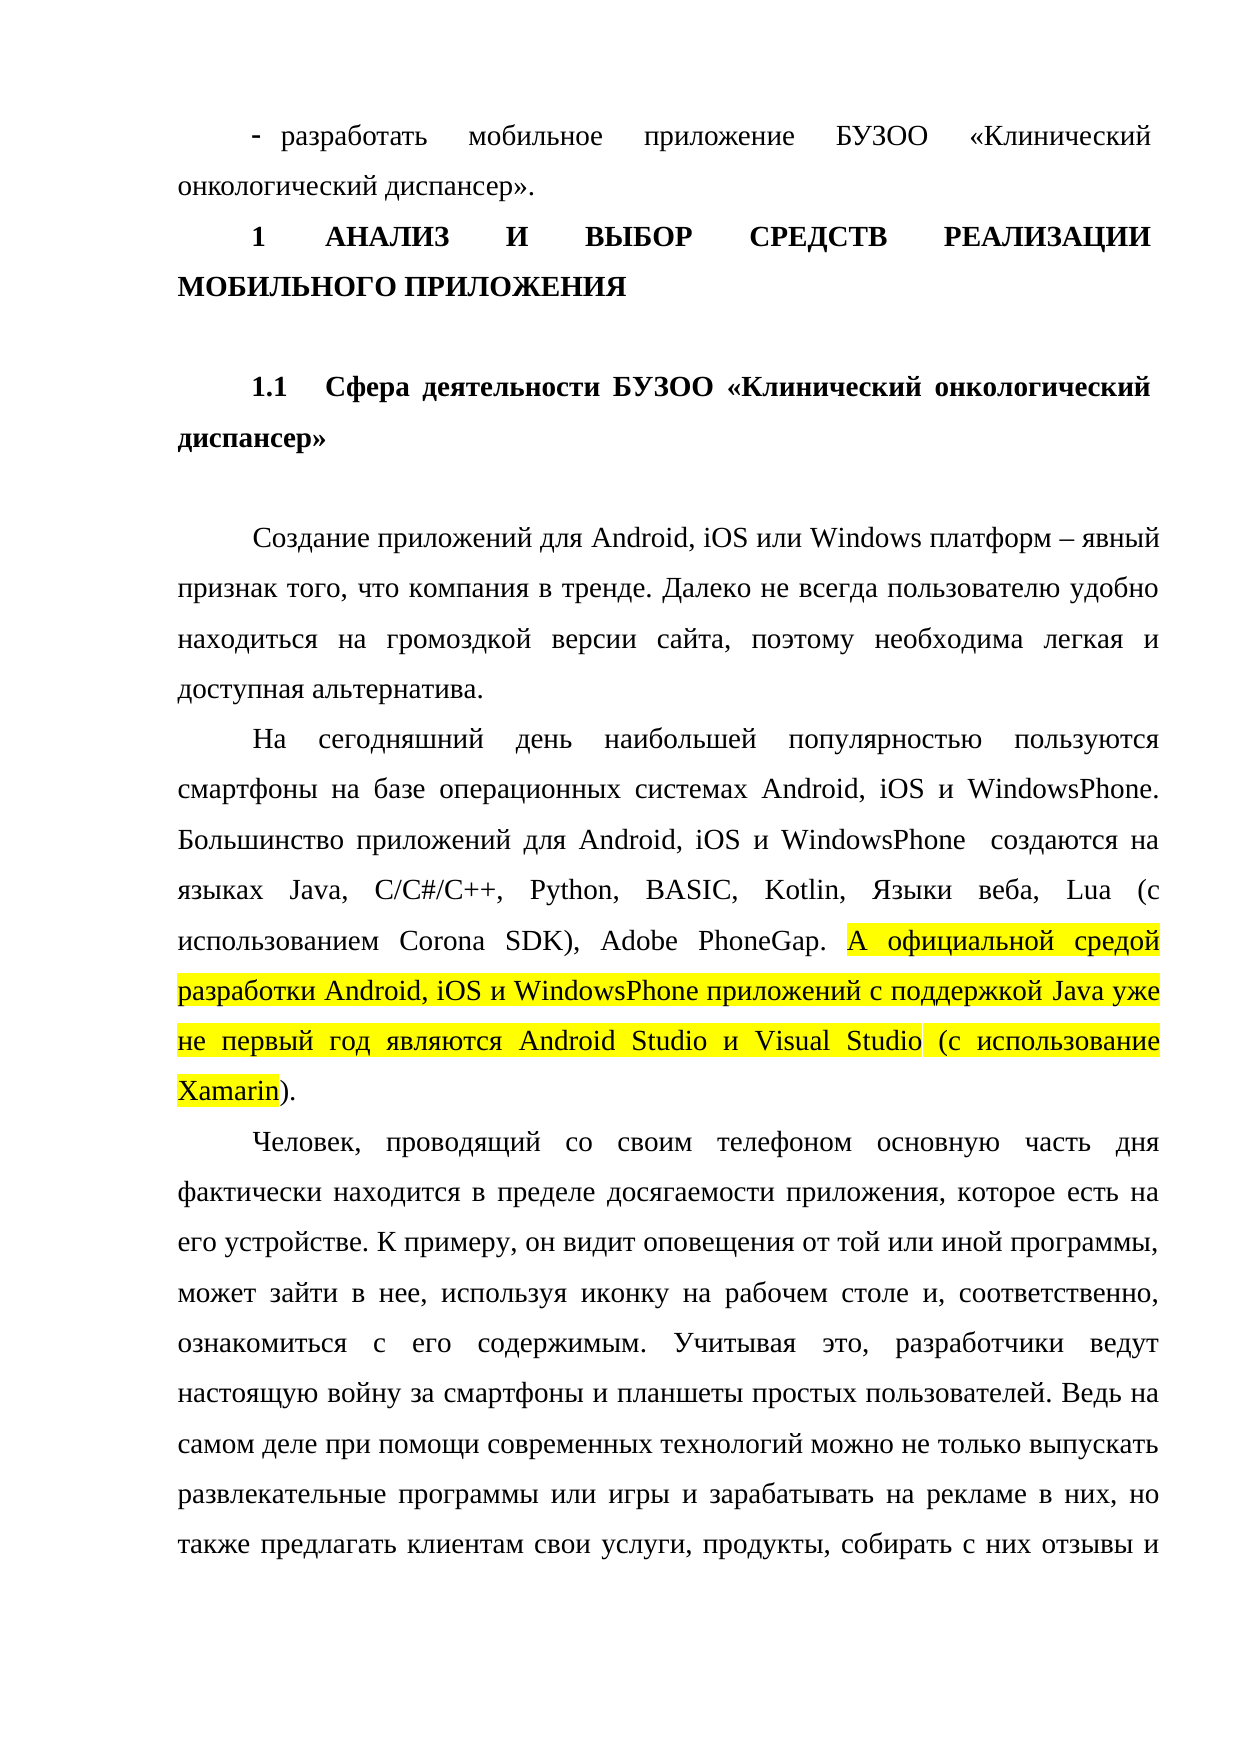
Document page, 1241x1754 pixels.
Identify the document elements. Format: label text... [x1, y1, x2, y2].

text Создание приложений для Android, iOS или Windows платформ – явный признак того, что компания в тренде. Далеко не всегда пользователю удобно находиться на громоздкой версии сайта, поэтому необходима легкая и доступная альтернатива. [177, 520, 1160, 704]
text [177, 1124, 1160, 1560]
text На сегодняшний день наибольшей популярностью пользуются смартфоны на базе операционных системах Android, iOS и WindowsPhone. Большинство приложений для Android, iOS и WindowsPhone создаются на языках Java, C/C#/C++, Python, BASIC, Kotlin, Языки веба, Lua (с использованием Corona SDK), Adobe PhoneGap. А официальной средой разработки Android, iOS и WindowsPhone приложений с поддержкой Java уже не первый год являются Android Studio и Visual Studio (с использование Xamarin). [177, 721, 1160, 973]
subtitle Сфера деятельности БУЗОО «Клинический онкологический диспансер» [177, 369, 1152, 453]
subtitle АНАЛИЗ И ВЫБОР СРЕДСТВ РЕАЛИЗАЦИИ МОБИЛЬНОГО ПРИЛОЖЕНИЯ [177, 219, 1152, 303]
text На сегодняшний день наибольшей популярностью пользуются смартфоны на базе операционных системах Android, iOS и WindowsPhone. Большинство приложений для Android, iOS и WindowsPhone создаются на языках Java, C/C#/C++, Python, BASIC, Kotlin, Языки веба, Lua (с использованием Corona SDK), Adobe PhoneGap. А официальной средой разработки Android, iOS и WindowsPhone приложений с поддержкой Java уже не первый год являются Android Studio и Visual Studio (с использование Xamarin). [177, 1006, 1160, 1107]
list разработать мобильное приложение БУЗОО «Клинический онкологический диспансер». [177, 118, 1152, 202]
